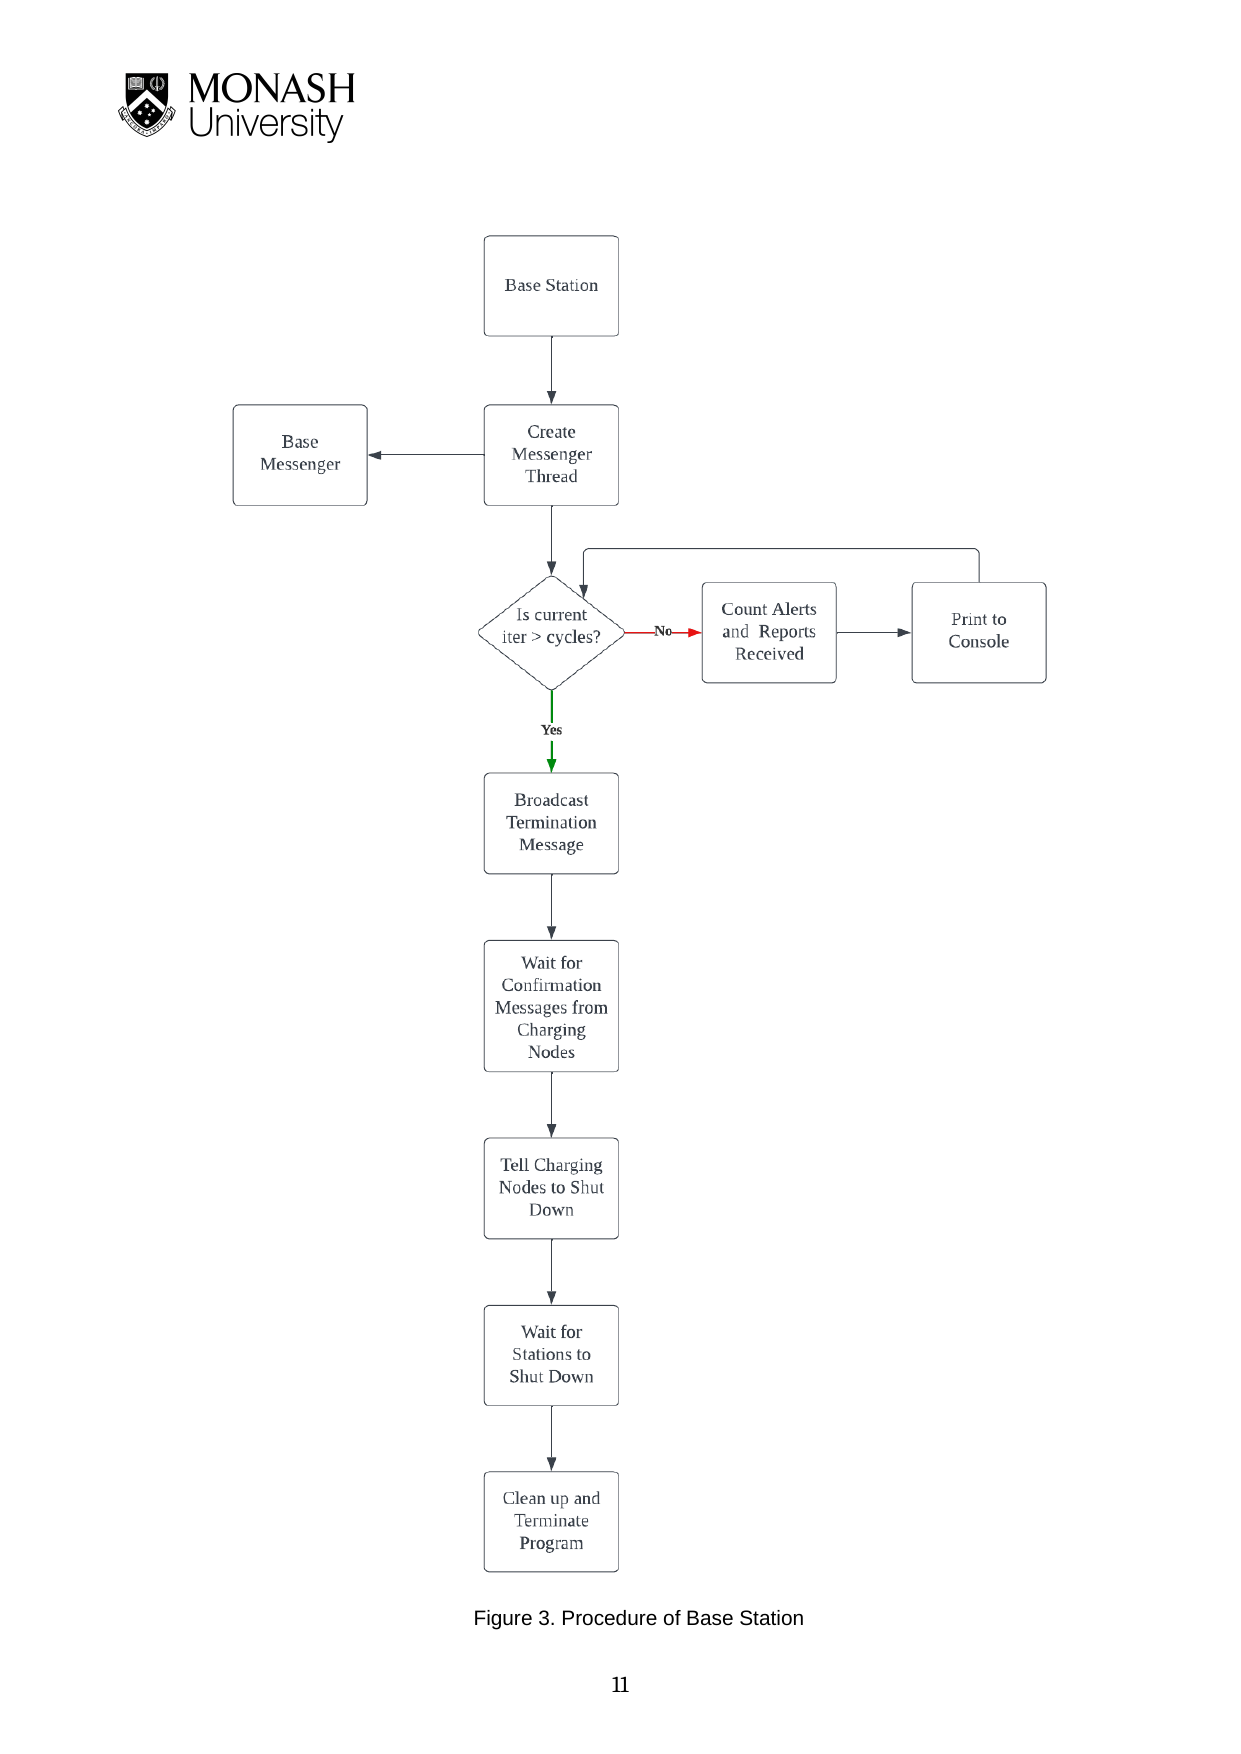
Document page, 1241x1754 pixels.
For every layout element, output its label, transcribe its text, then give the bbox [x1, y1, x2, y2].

picture [118, 73, 355, 143]
picture [199, 202, 1079, 1606]
text Figure 3. Procedure of Base Station [156, 1606, 1122, 1630]
